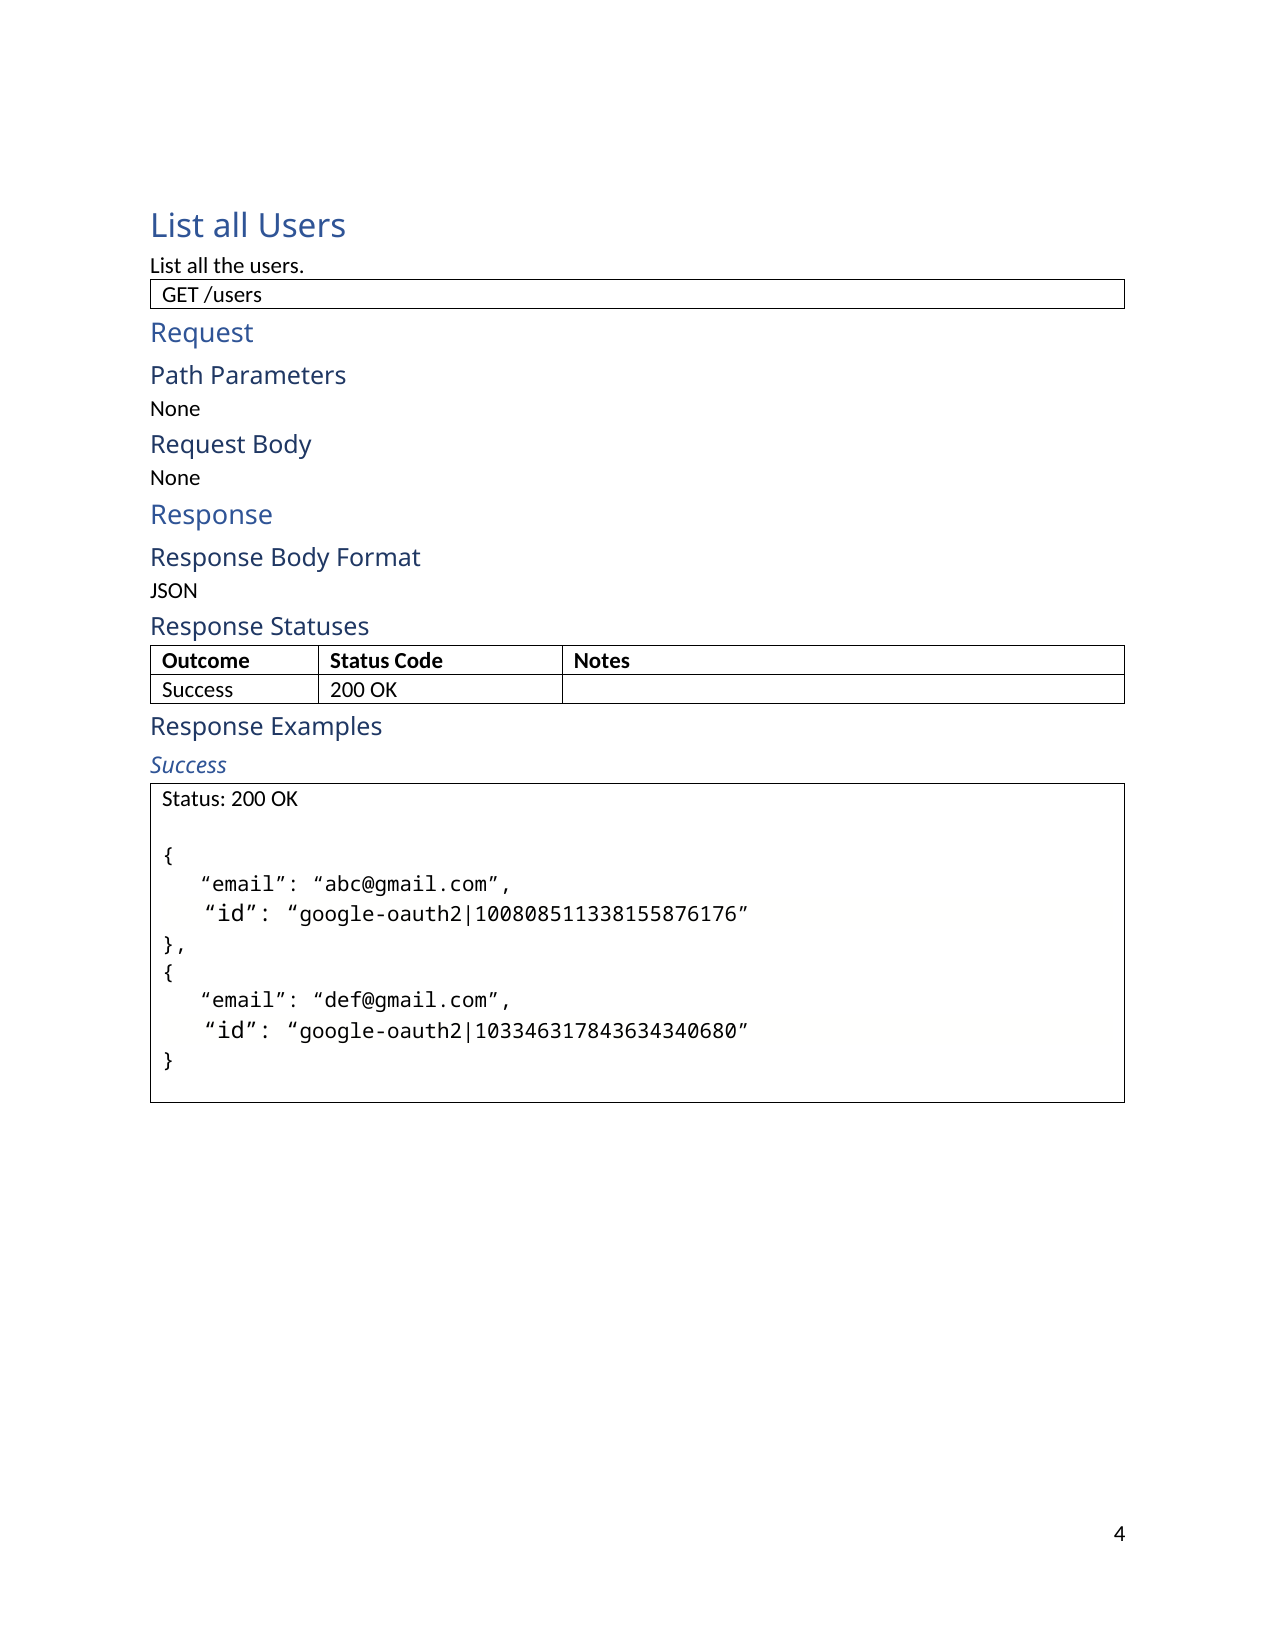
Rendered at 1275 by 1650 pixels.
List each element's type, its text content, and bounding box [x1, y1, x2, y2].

subtitle Response Body Format [150, 539, 1125, 573]
subtitle Response Examples [150, 708, 1125, 742]
subtitle Success [150, 749, 1125, 781]
table_cell Success [151, 675, 318, 703]
table_header Status Code [319, 646, 562, 674]
table_header Outcome [151, 646, 318, 674]
table_header Status: 200 OK { “email”: “abc@gmail.com”, “id”: “google-oauth2|100808511338155876176” }, { “email”: “def@gmail.com”, “id”: “google-oauth2|103346317843634340680” } [151, 784, 1124, 1102]
subtitle Request [150, 313, 1125, 350]
subtitle Response Statuses [150, 608, 1125, 642]
subtitle List all Users [150, 202, 1125, 248]
subtitle Response [150, 495, 1125, 532]
text List all the users. [150, 251, 1125, 279]
table_cell 200 OK [319, 675, 562, 703]
subtitle Request Body [150, 426, 1125, 460]
text None [150, 463, 1125, 491]
table_header Notes [563, 646, 1124, 674]
text None [150, 394, 1125, 422]
table_cell [563, 675, 1124, 703]
table_header GET /users [151, 280, 1124, 308]
text JSON [150, 576, 1125, 604]
subtitle Path Parameters [150, 357, 1125, 391]
